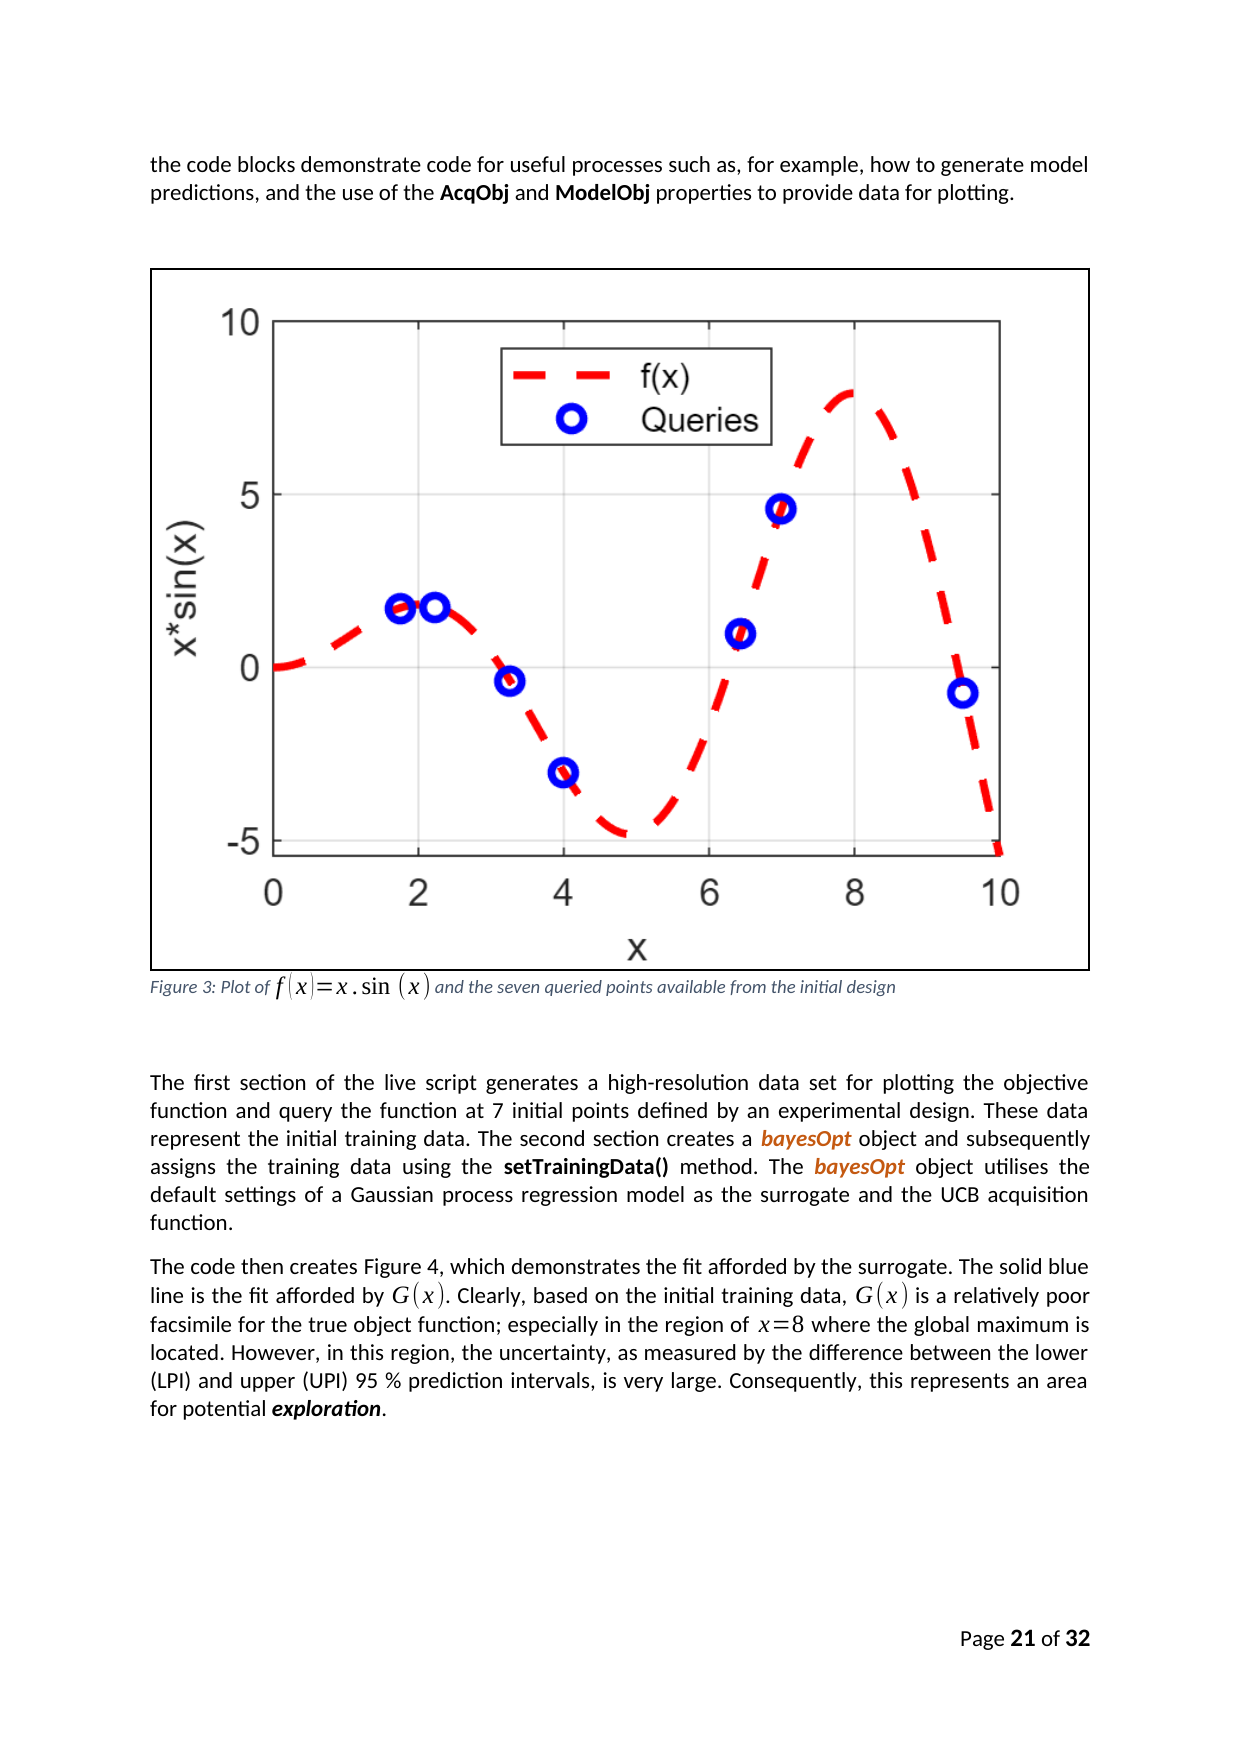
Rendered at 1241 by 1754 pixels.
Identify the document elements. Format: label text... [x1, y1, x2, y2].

text The first section of the live script generates a high-resolution data set for plotting the objective function and query the function at 7 initial points defined by an experimental design. These data represent the initial training data. The second section creates a bayesOpt object and subsequently assigns the training data using the setTrainingData() method. The bayesOpt object utilises the default settings of a Gaussian process regression model as the surrogate and the UCB acquisition function. [150, 1068, 1090, 1236]
picture [152, 270, 1088, 969]
text The code then creates Figure 4, which demonstrates the fit afforded by the surrogate. The solid blue line is the fit afforded by . Clearly, based on the initial training data, is a relatively poor facsimile for the true object function; especially in the region of where the global maximum is located. However, in this region, the uncertainty, as measured by the difference between the lower (LPI) and upper (UPI) 95 % prediction intervals, is very large. Consequently, this represents an area for potential exploration. [150, 1252, 1090, 1423]
